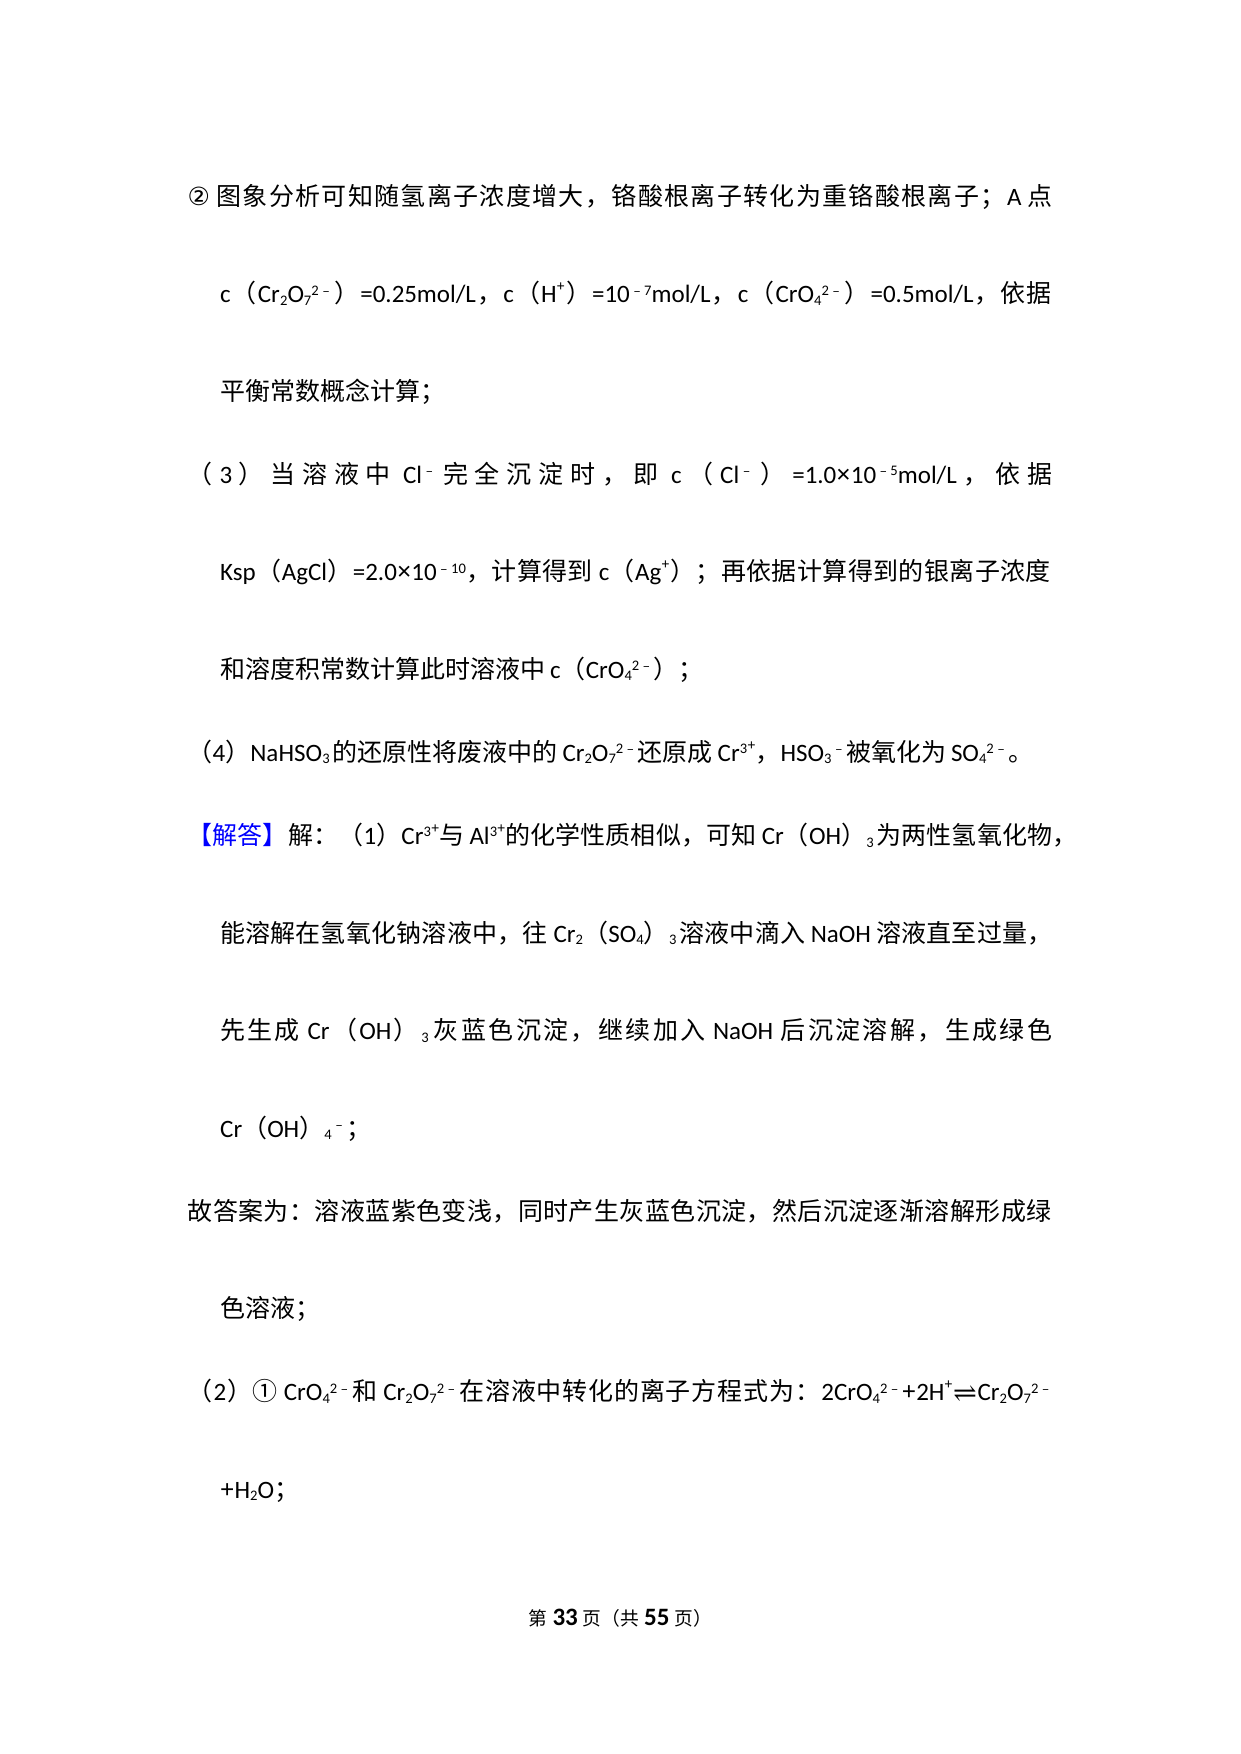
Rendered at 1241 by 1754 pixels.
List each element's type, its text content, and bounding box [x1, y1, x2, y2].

text （4）NaHSO3的还原性将废液中的Cr2O72﹣还原成Cr3+，HSO3﹣被氧化为SO42﹣。 [187, 718, 1053, 783]
text （3）当溶液中Cl﹣完全沉淀时，即c（Cl﹣）=1.0×10﹣5mol/L，依据Ksp（AgCl）=2.0×10﹣10，计算得到c（Ag+）；再依据计算得到的银离子浓度和溶度积常数计算此时溶液中c（CrO42﹣）； [187, 440, 1053, 700]
text （2）①CrO42﹣和Cr2O72﹣在溶液中转化的离子方程式为：2CrO42﹣+2H+⇌Cr2O72﹣+H2O； [187, 1357, 1053, 1520]
text 【解答】解：（1）Cr3+与Al3+的化学性质相似，可知Cr（OH）3为两性氢氧化物，能溶解在氢氧化钠溶液中，往Cr2（SO4）3溶液中滴入NaOH溶液直至过量，先生成Cr（OH）3灰蓝色沉淀，继续加入NaOH后沉淀溶解，生成绿色Cr（OH）4﹣； [187, 801, 1053, 1159]
text 故答案为：溶液蓝紫色变浅，同时产生灰蓝色沉淀，然后沉淀逐渐溶解形成绿色溶液； [187, 1177, 1053, 1339]
text ②图象分析可知随氢离子浓度增大，铬酸根离子转化为重铬酸根离子；A点c（Cr2O72﹣）=0.25mol/L，c（H+）=10﹣7mol/L，c（CrO42﹣）=0.5mol/L，依据平衡常数概念计算； [187, 162, 1053, 422]
